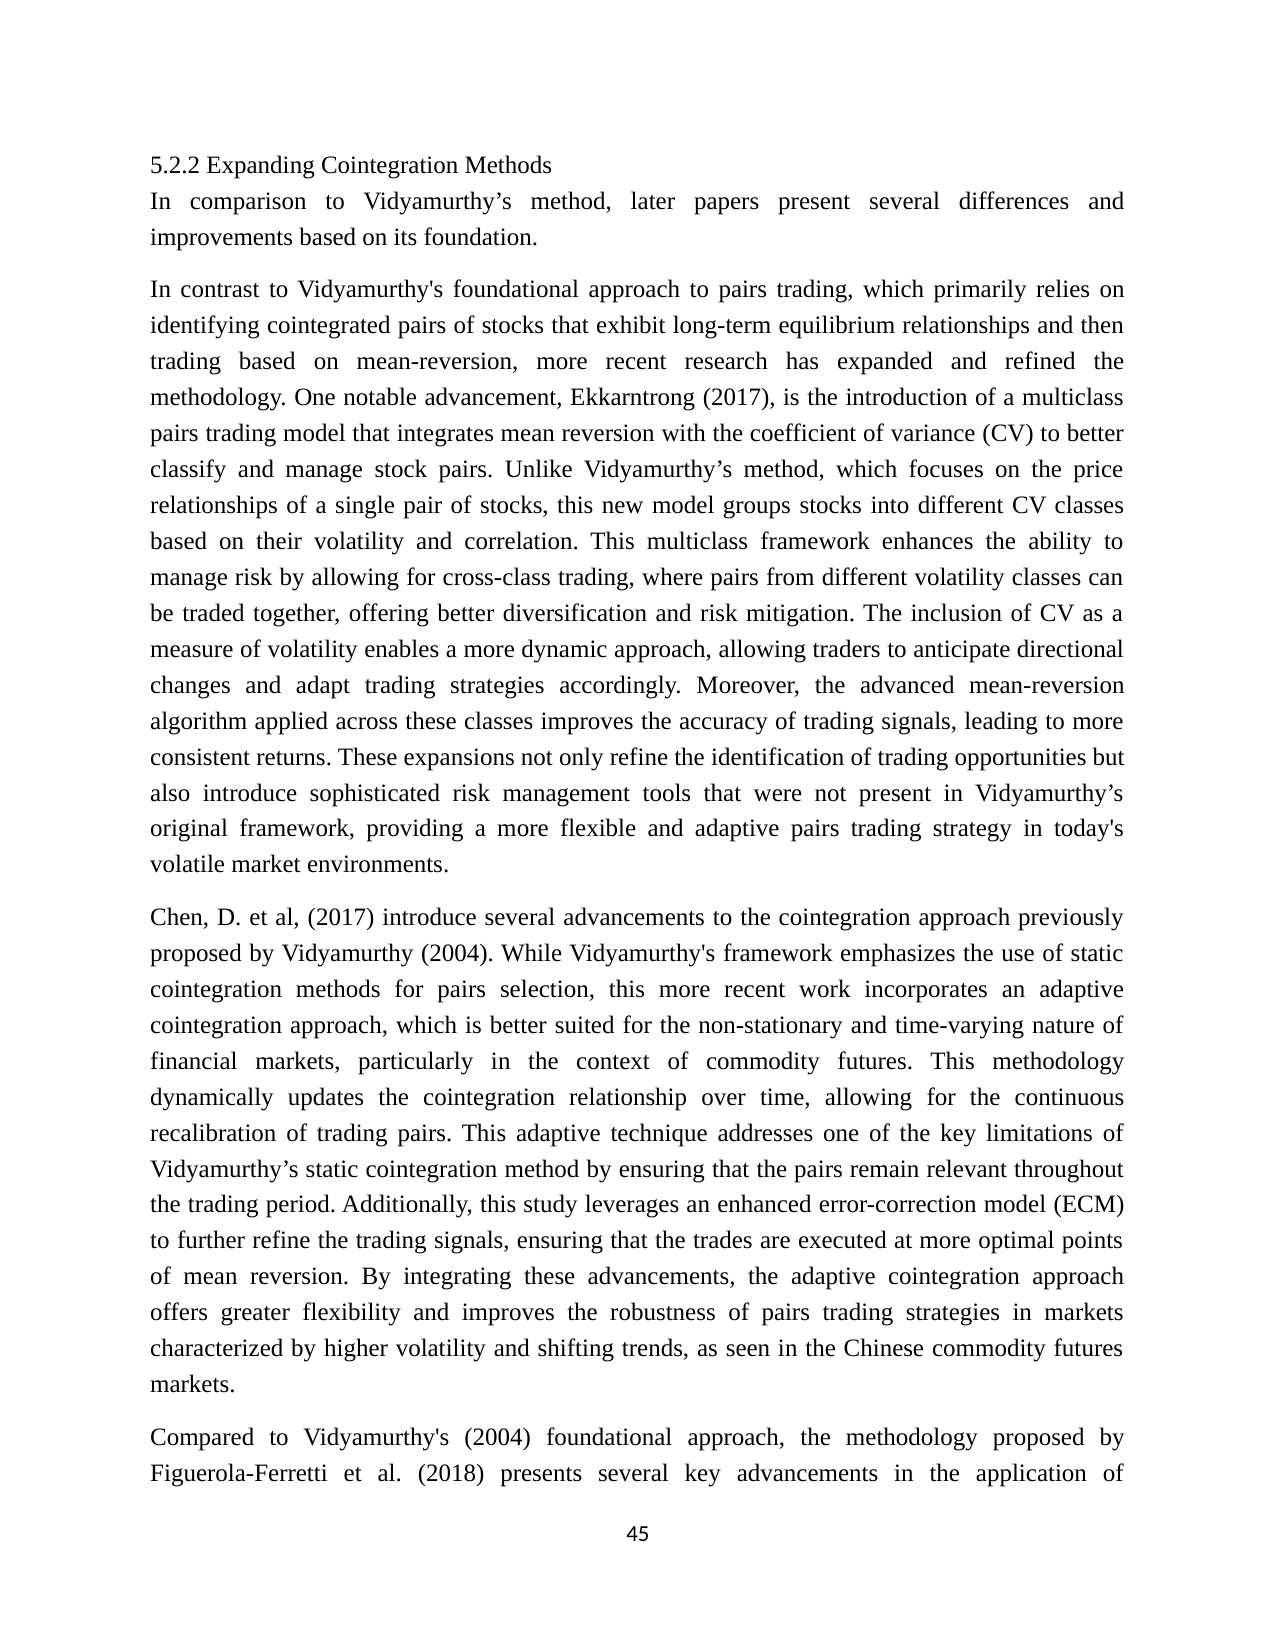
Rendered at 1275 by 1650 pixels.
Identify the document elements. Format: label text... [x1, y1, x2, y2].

text In contrast to Vidyamurthy's foundational approach to pairs trading, which primarily relies on identifying cointegrated pairs of stocks that exhibit long-term equilibrium relationships and then trading based on mean-reversion, more recent research has expanded and refined the methodology. One notable advancement, Ekkarntrong (2017), is the introduction of a multiclass pairs trading model that integrates mean reversion with the coefficient of variance (CV) to better classify and manage stock pairs. Unlike Vidyamurthy’s method, which focuses on the price relationships of a single pair of stocks, this new model groups stocks into different CV classes based on their volatility and correlation. This multiclass framework enhances the ability to manage risk by allowing for cross-class trading, where pairs from different volatility classes can be traded together, offering better diversification and risk mitigation. The inclusion of CV as a measure of volatility enables a more dynamic approach, allowing traders to anticipate directional changes and adapt trading strategies accordingly. Moreover, the advanced mean-reversion algorithm applied across these classes improves the accuracy of trading signals, leading to more consistent returns. These expansions not only refine the identification of trading opportunities but also introduce sophisticated risk management tools that were not present in Vidyamurthy’s original framework, providing a more flexible and adaptive pairs trading strategy in today's volatile market environments. [150, 274, 1125, 878]
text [150, 1422, 1125, 1487]
text In comparison to Vidyamurthy’s method, later papers present several differences and improvements based on its foundation. [150, 186, 1125, 251]
text Chen, D. et al, (2017) introduce several advancements to the cointegration approach previously proposed by Vidyamurthy (2004). While Vidyamurthy's framework emphasizes the use of static cointegration methods for pairs selection, this more recent work incorporates an adaptive cointegration approach, which is better suited for the non-stationary and time-varying nature of financial markets, particularly in the context of commodity futures. This methodology dynamically updates the cointegration relationship over time, allowing for the continuous recalibration of trading pairs. This adaptive technique addresses one of the key limitations of Vidyamurthy’s static cointegration method by ensuring that the pairs remain relevant throughout the trading period. Additionally, this study leverages an enhanced error-correction model (ECM) to further refine the trading signals, ensuring that the trades are executed at more optimal points of mean reversion. By integrating these advancements, the adaptive cointegration approach offers greater flexibility and improves the robustness of pairs trading strategies in markets characterized by higher volatility and shifting trends, as seen in the Chinese commodity futures markets. [150, 902, 1125, 1398]
subtitle 5.2.2 Expanding Cointegration Methods [150, 150, 1125, 179]
